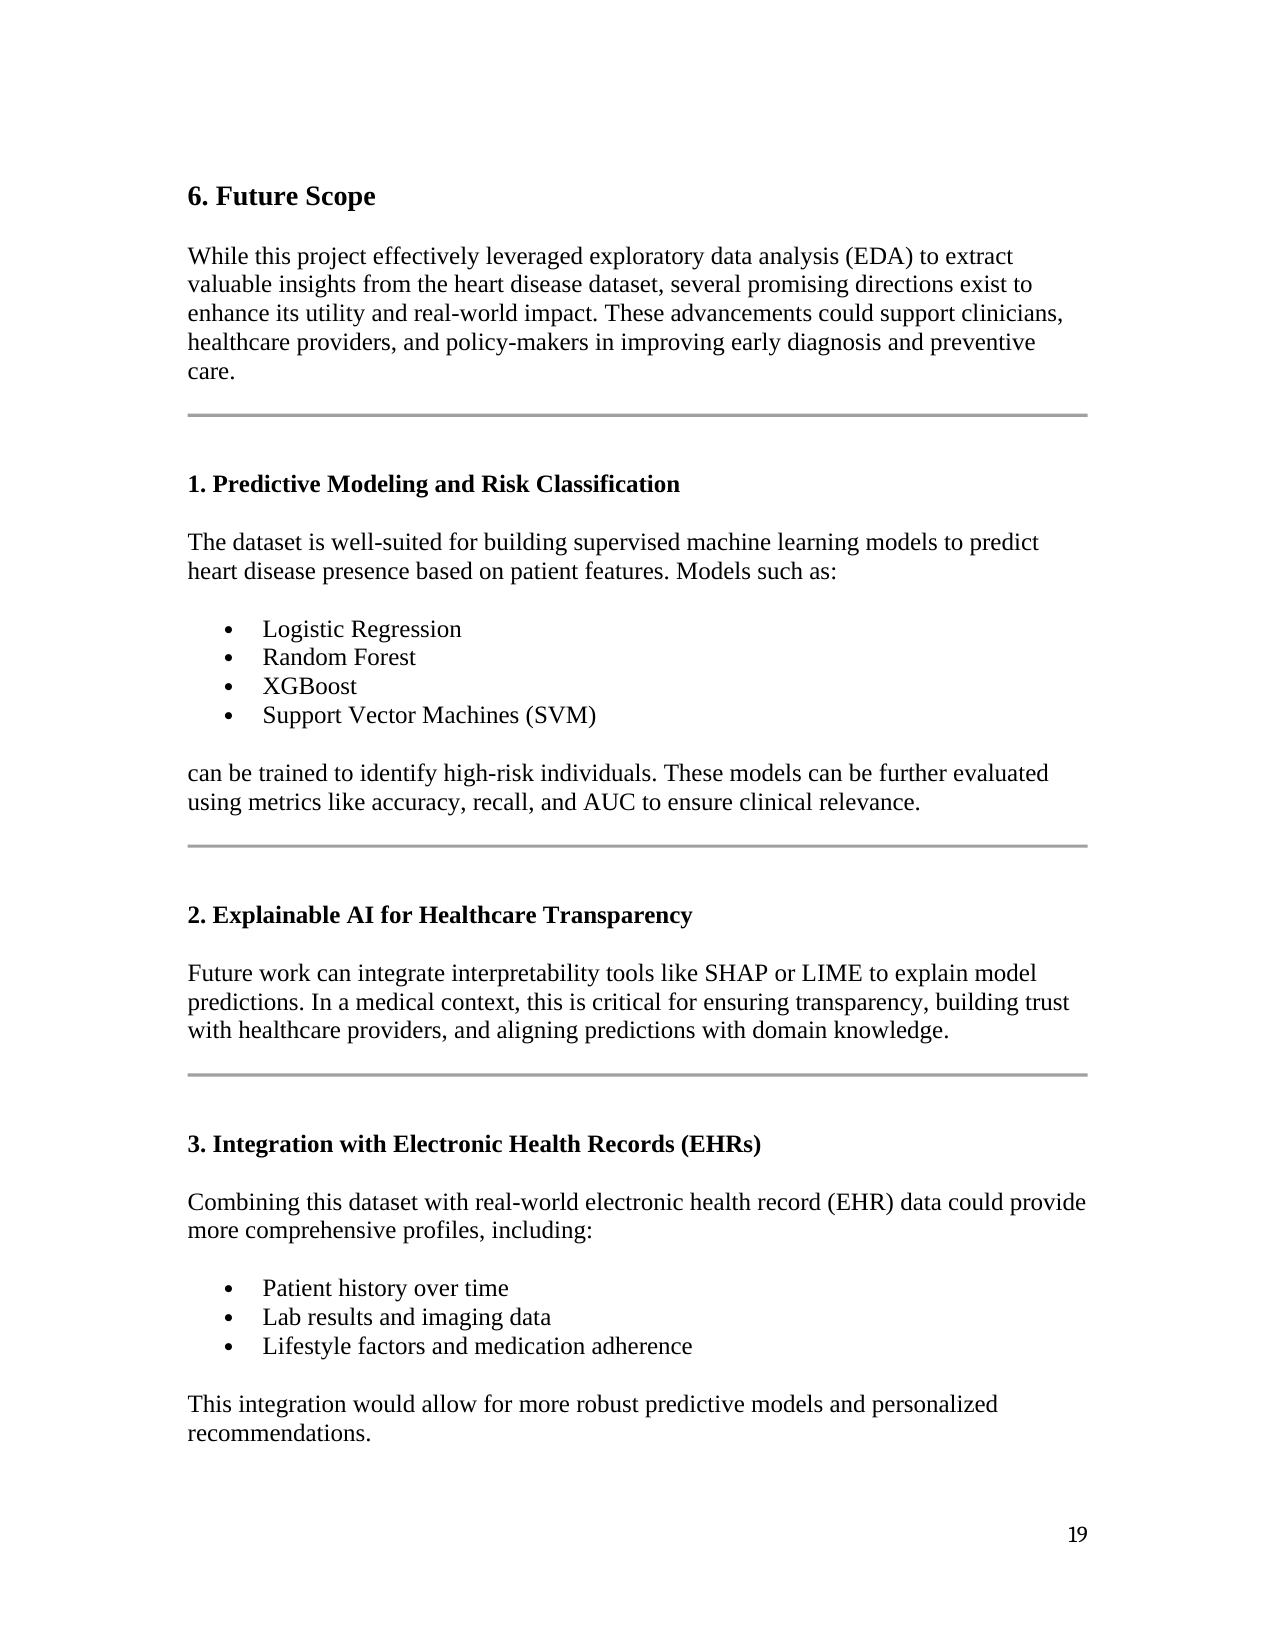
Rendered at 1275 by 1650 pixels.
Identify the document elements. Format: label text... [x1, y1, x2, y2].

list Support Vector Machines (SVM) [225, 700, 1087, 729]
list Random Forest [225, 642, 1087, 671]
list Patient history over time [225, 1273, 1087, 1302]
list Lab results and imaging data [225, 1302, 1087, 1331]
text This integration would allow for more robust predictive models and personalized recommendations. [187, 1389, 1087, 1446]
text Combining this dataset with real-world electronic health record (EHR) data could provide more comprehensive profiles, including: [187, 1187, 1087, 1244]
list Lifestyle factors and medication adherence [225, 1331, 1087, 1360]
text 6. Future Scope [187, 179, 1087, 212]
text 3. Integration with Electronic Health Records (EHRs) [187, 1129, 1087, 1158]
text 1. Predictive Modeling and Risk Classification [187, 469, 1087, 498]
text The dataset is well-suited for building supervised machine learning models to predict heart disease presence based on patient features. Models such as: [187, 527, 1087, 584]
text While this project effectively leveraged exploratory data analysis (EDA) to extract valuable insights from the heart disease dataset, several promising directions exist to enhance its utility and real-world impact. These advancements could support clinicians, healthcare providers, and policy-makers in improving early diagnosis and preventive care. [187, 241, 1087, 384]
text Future work can integrate interpretability tools like SHAP or LIME to explain model predictions. In a medical context, this is critical for ensuring transparency, building trust with healthcare providers, and aligning predictions with domain knowledge. [187, 958, 1087, 1044]
text 2. Explainable AI for Healthcare Transparency [187, 900, 1087, 929]
text can be trained to identify high-risk individuals. These models can be further evaluated using metrics like accuracy, recall, and AUC to ensure clinical relevance. [187, 758, 1087, 815]
list XGBoost [225, 671, 1087, 700]
list Logistic Regression [225, 614, 1087, 642]
